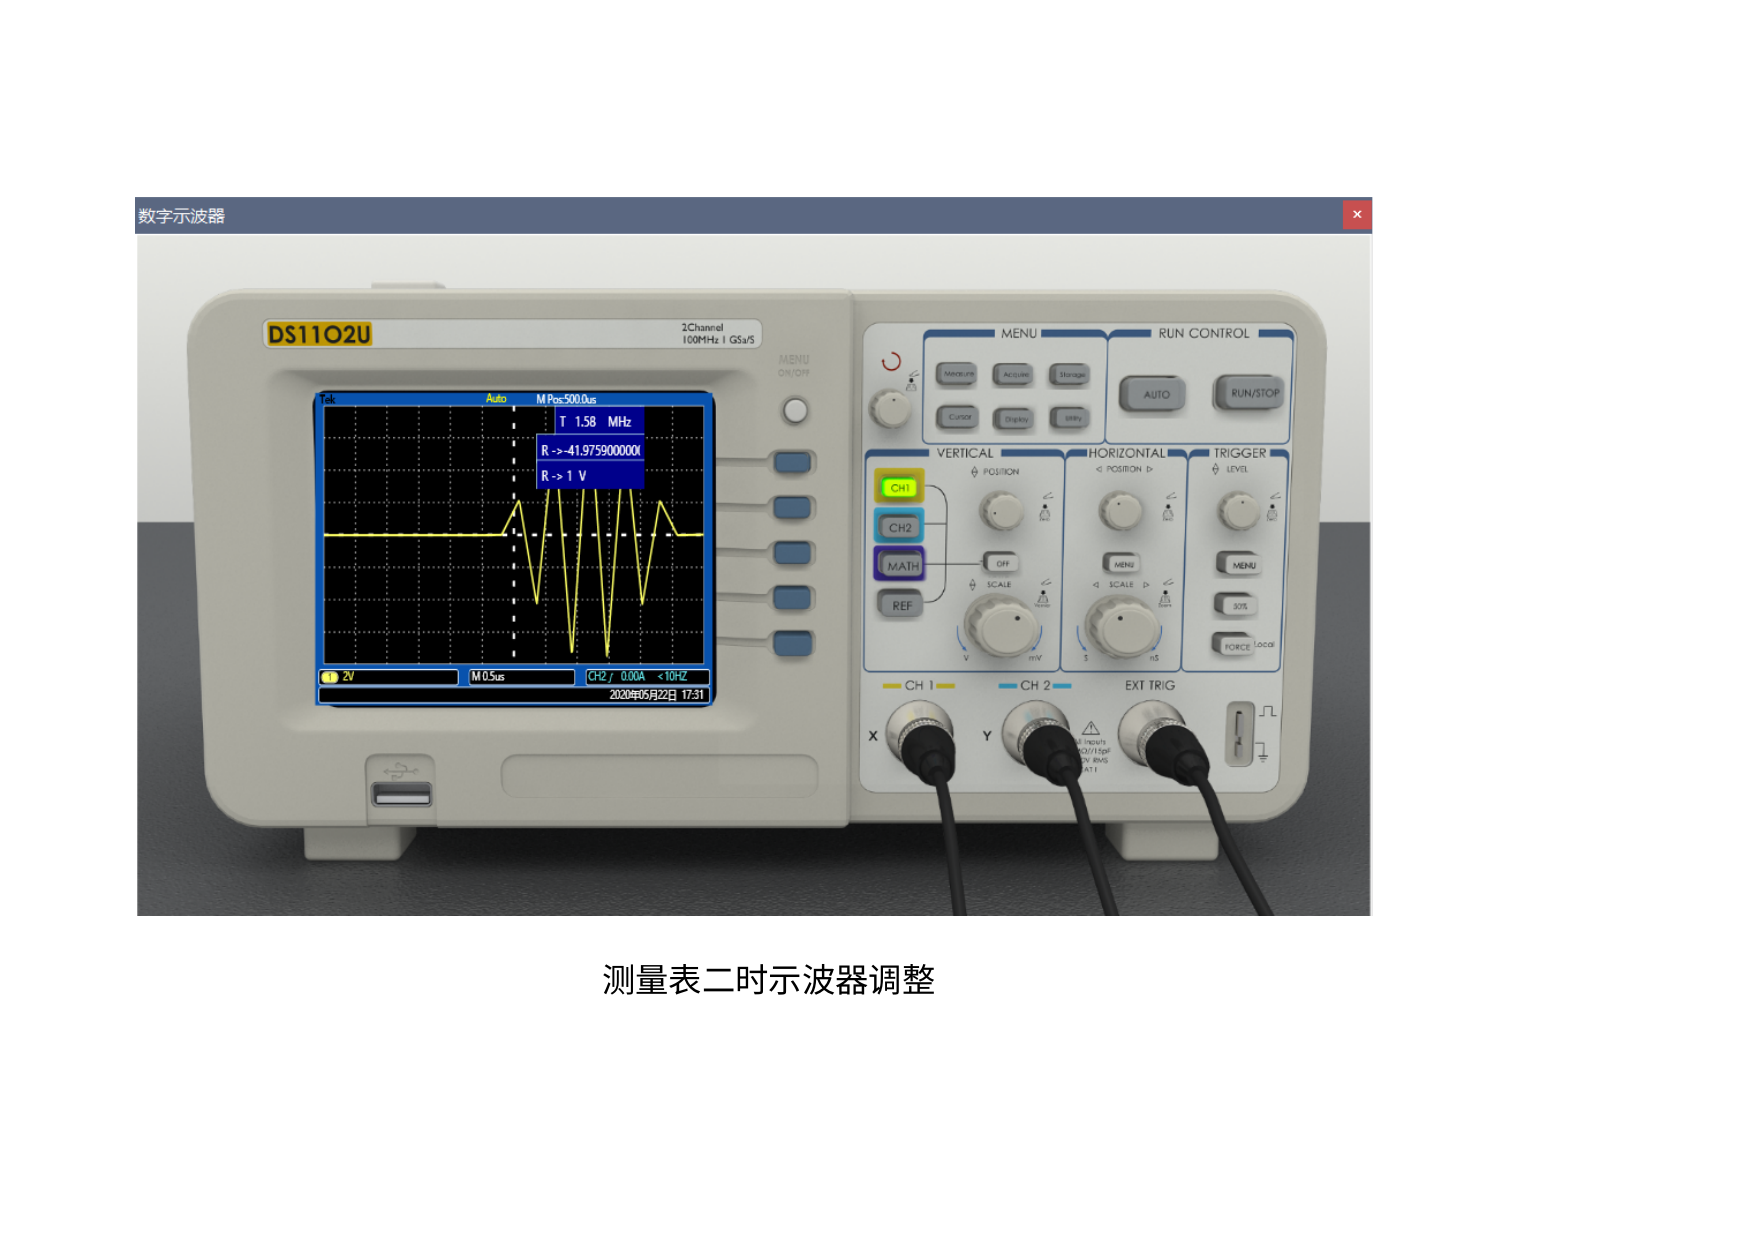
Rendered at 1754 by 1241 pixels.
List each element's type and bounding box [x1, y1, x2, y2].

picture [135, 197, 1373, 916]
